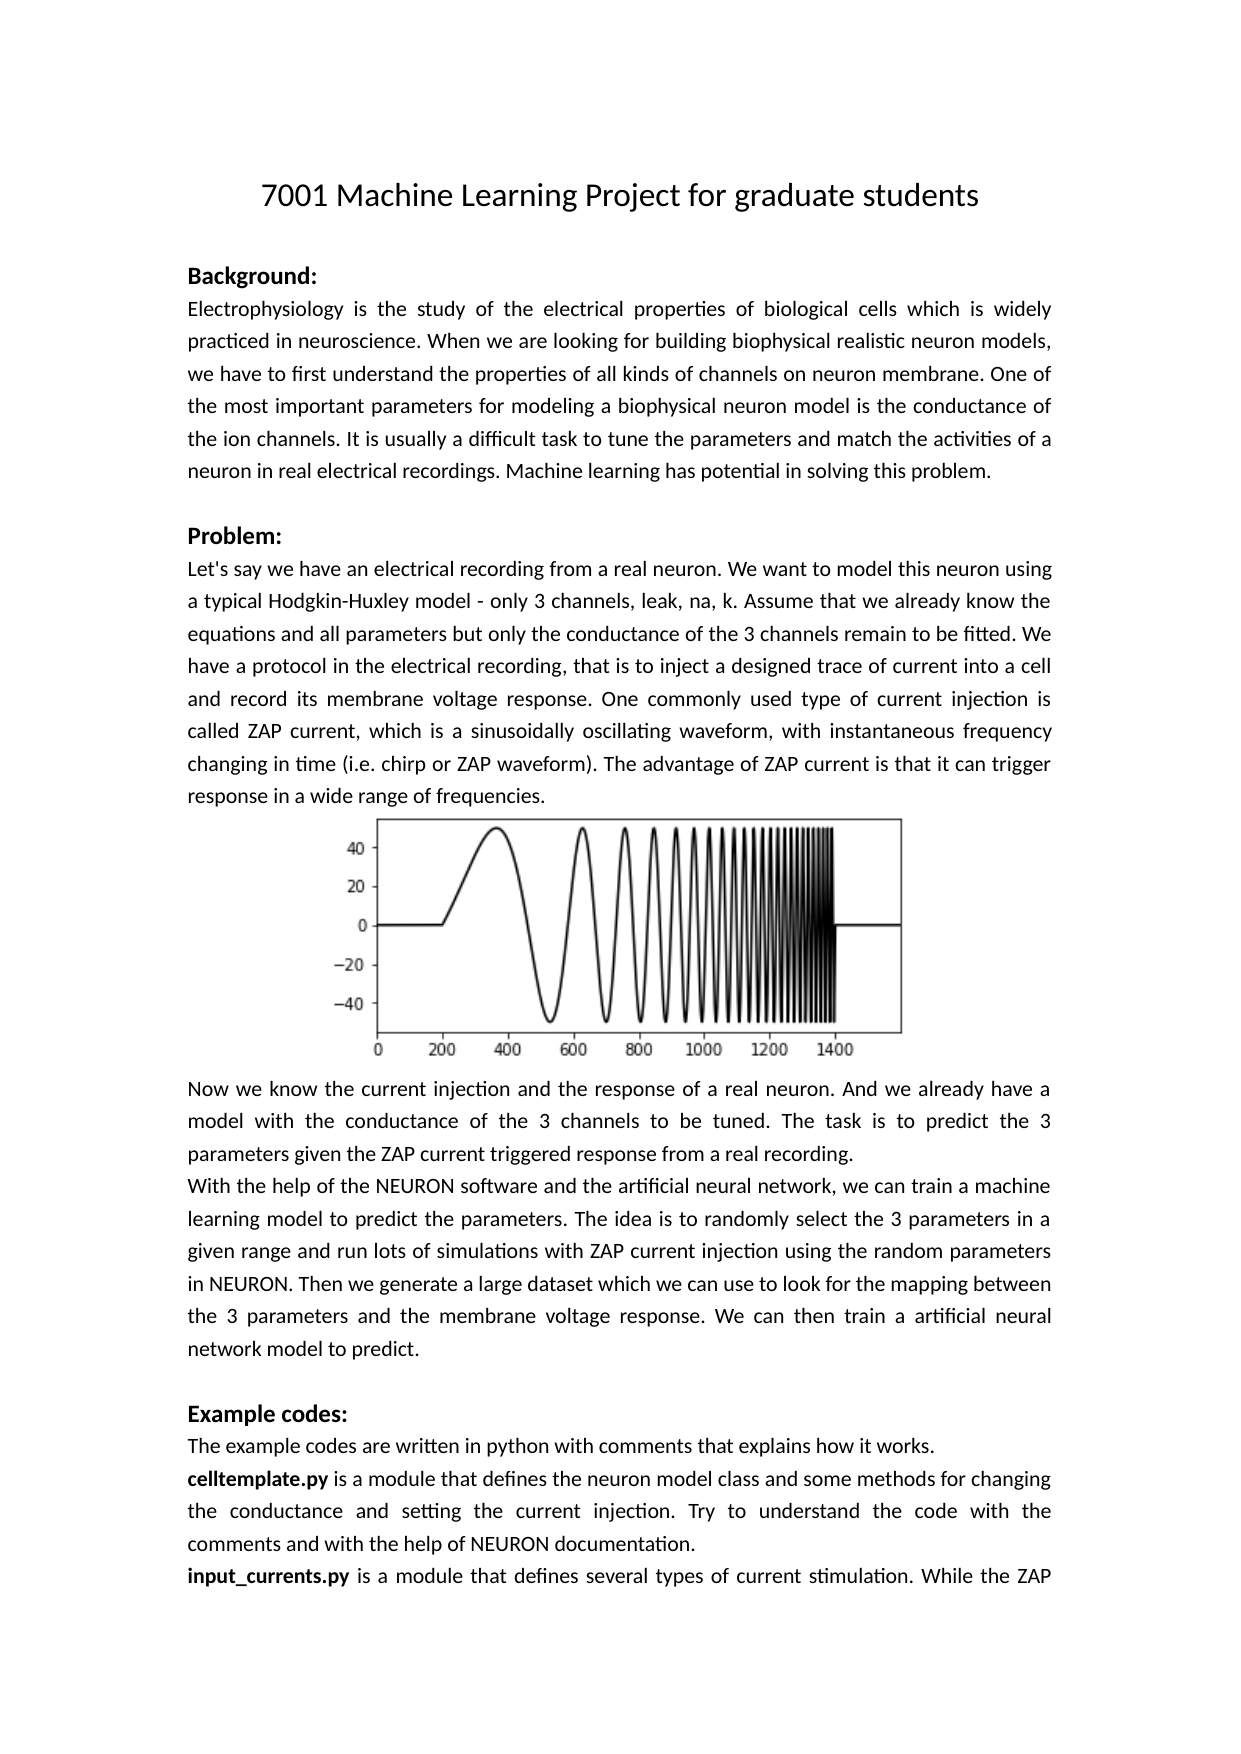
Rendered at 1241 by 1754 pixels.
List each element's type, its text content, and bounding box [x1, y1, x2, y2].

text Background: [187, 259, 1053, 292]
text Now we know the current injection and the response of a real neuron. And we already have a model with the conductance of the 3 channels to be tuned. The task is to predict the 3 parameters given the ZAP current triggered response from a real recording. [187, 1072, 1053, 1169]
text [187, 1559, 1053, 1592]
text Let's say we have an electrical recording from a real neuron. We want to model this neuron using a typical Hodgkin-Huxley model - only 3 channels, leak, na, k. Assume that we already know the equations and all parameters but only the conductance of the 3 channels remain to be fitted. We have a protocol in the electrical recording, that is to inject a designed trace of current into a cell and record its membrane voltage response. One commonly used type of current injection is called ZAP current, which is a sinusoidally oscillating waveform, with instantaneous frequency changing in time (i.e. chirp or ZAP waveform). The advantage of ZAP current is that it can trigger response in a wide range of frequencies. [187, 552, 1053, 812]
text Problem: [187, 519, 1053, 552]
text The example codes are written in python with comments that explains how it works. [187, 1429, 1053, 1462]
text 7001 Machine Learning Project for graduate students [187, 162, 1053, 227]
text Electrophysiology is the study of the electrical properties of biological cells which is widely practiced in neuroscience. When we are looking for building biophysical realistic neuron models, we have to first understand the properties of all kinds of channels on neuron membrane. One of the most important parameters for modeling a biophysical neuron model is the conductance of the ion channels. It is usually a difficult task to tune the parameters and match the activities of a neuron in real electrical recordings. Machine learning has potential in solving this problem. [187, 292, 1053, 487]
picture [333, 812, 907, 1059]
text With the help of the NEURON software and the artificial neural network, we can train a machine learning model to predict the parameters. The idea is to randomly select the 3 parameters in a given range and run lots of simulations with ZAP current injection using the random parameters in NEURON. Then we generate a large dataset which we can use to look for the mapping between the 3 parameters and the membrane voltage response. We can then train a artificial neural network model to predict. [187, 1169, 1053, 1364]
text celltemplate.py is a module that defines the neuron model class and some methods for changing the conductance and setting the current injection. Try to understand the code with the comments and with the help of NEURON documentation. [187, 1462, 1053, 1559]
text Example codes: [187, 1397, 1053, 1429]
